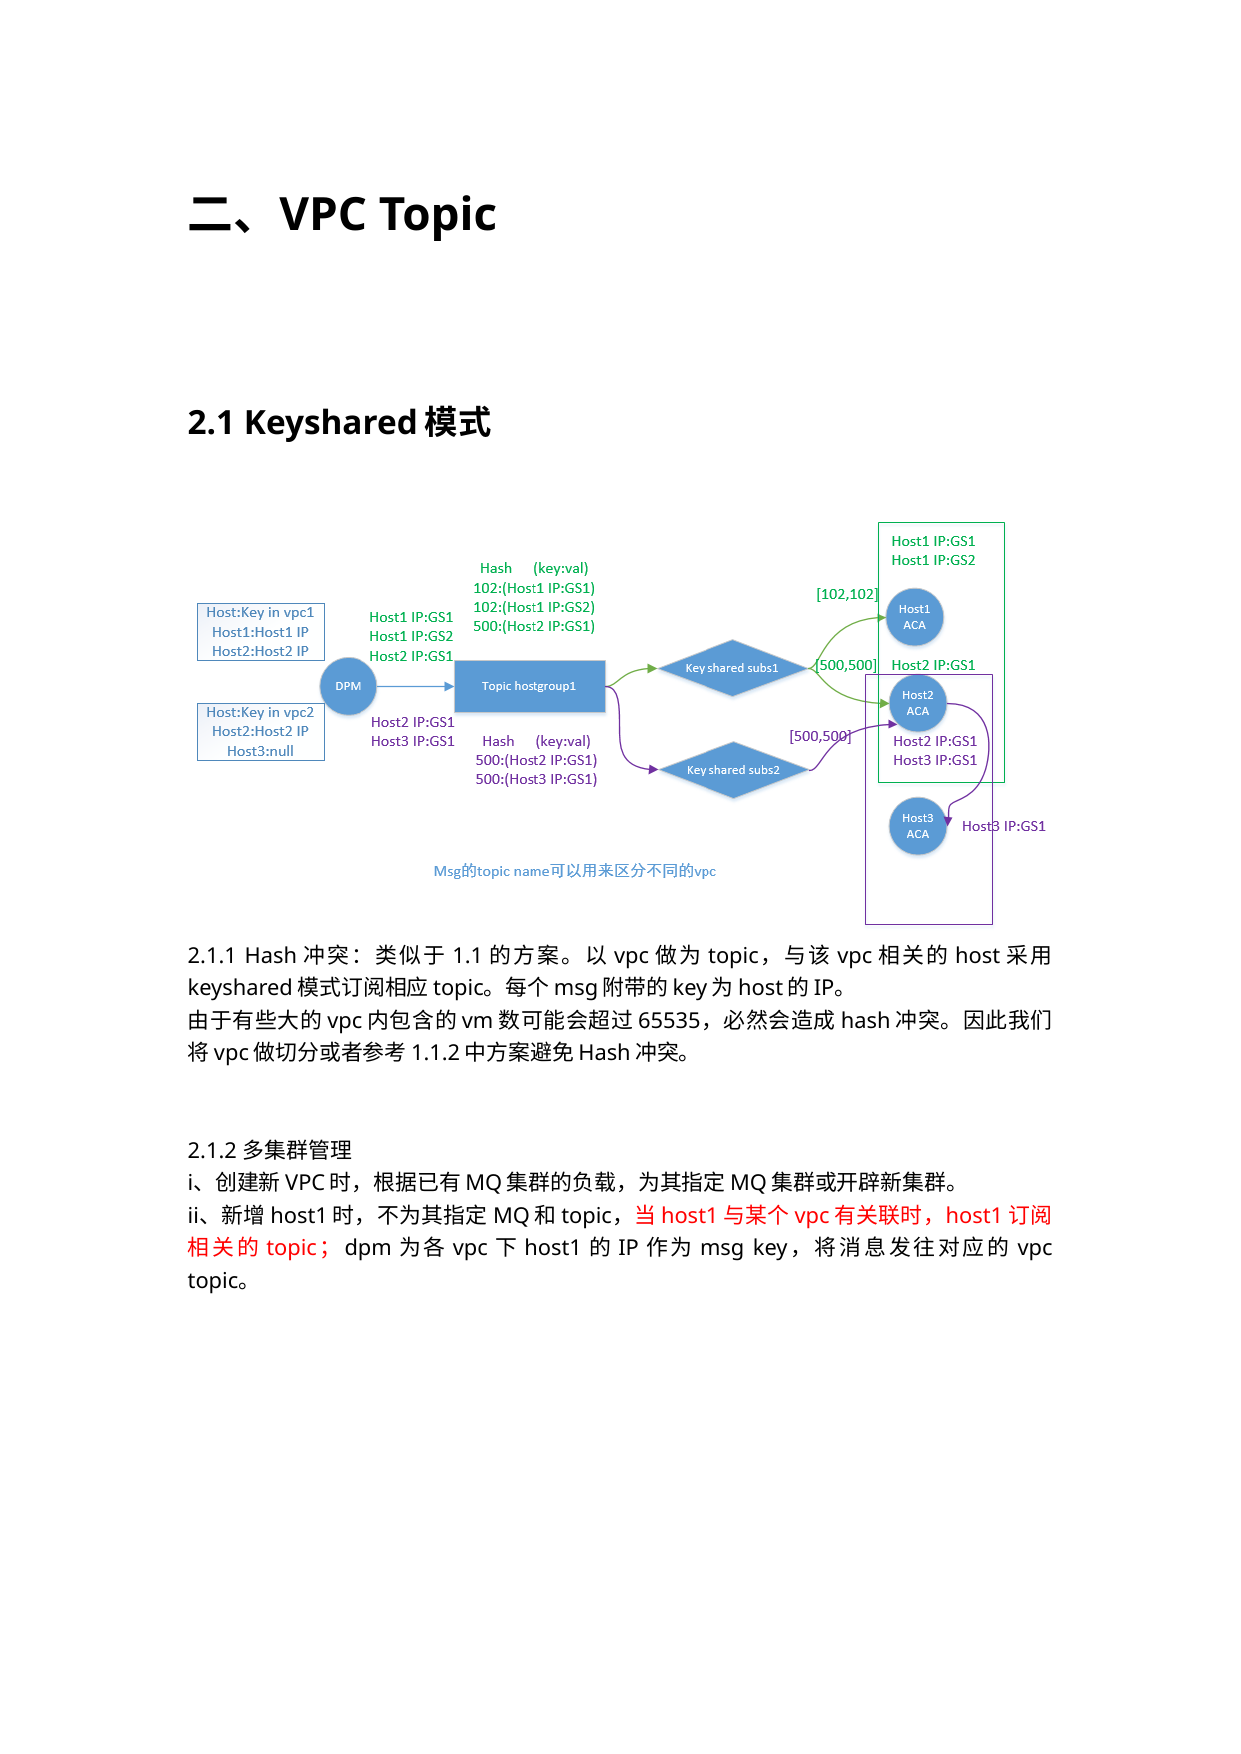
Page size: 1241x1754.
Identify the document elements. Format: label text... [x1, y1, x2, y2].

text 2.1.1 Hash冲突：类似于1.1的方案。以vpc做为topic，与该vpc相关的host采用keyshared模式订阅相应topic。每个msg附带的key为host的IP。 [187, 938, 1053, 1002]
text i、创建新VPC时，根据已有MQ集群的负载，为其指定MQ集群或开辟新集群。 [187, 1165, 1053, 1197]
text 由于有些大的vpc内包含的vm数可能会超过65535，必然会造成hash冲突。因此我们将vpc做切分或者参考1.1.2中方案避免Hash冲突。 [187, 1002, 1053, 1067]
text ii、新增host1时，不为其指定MQ和topic，当host1与某个vpc有关联时，host1订阅相关的topic；dpm为各vpc下host1的IP作为msg key，将消息发往对应的vpc topic。 [187, 1197, 1053, 1295]
subtitle 二、VPC Topic [187, 162, 1053, 259]
picture [187, 515, 1053, 938]
subtitle 2.1 Keyshared模式 [187, 388, 1053, 453]
text 2.1.2 多集群管理 [187, 1132, 1053, 1165]
